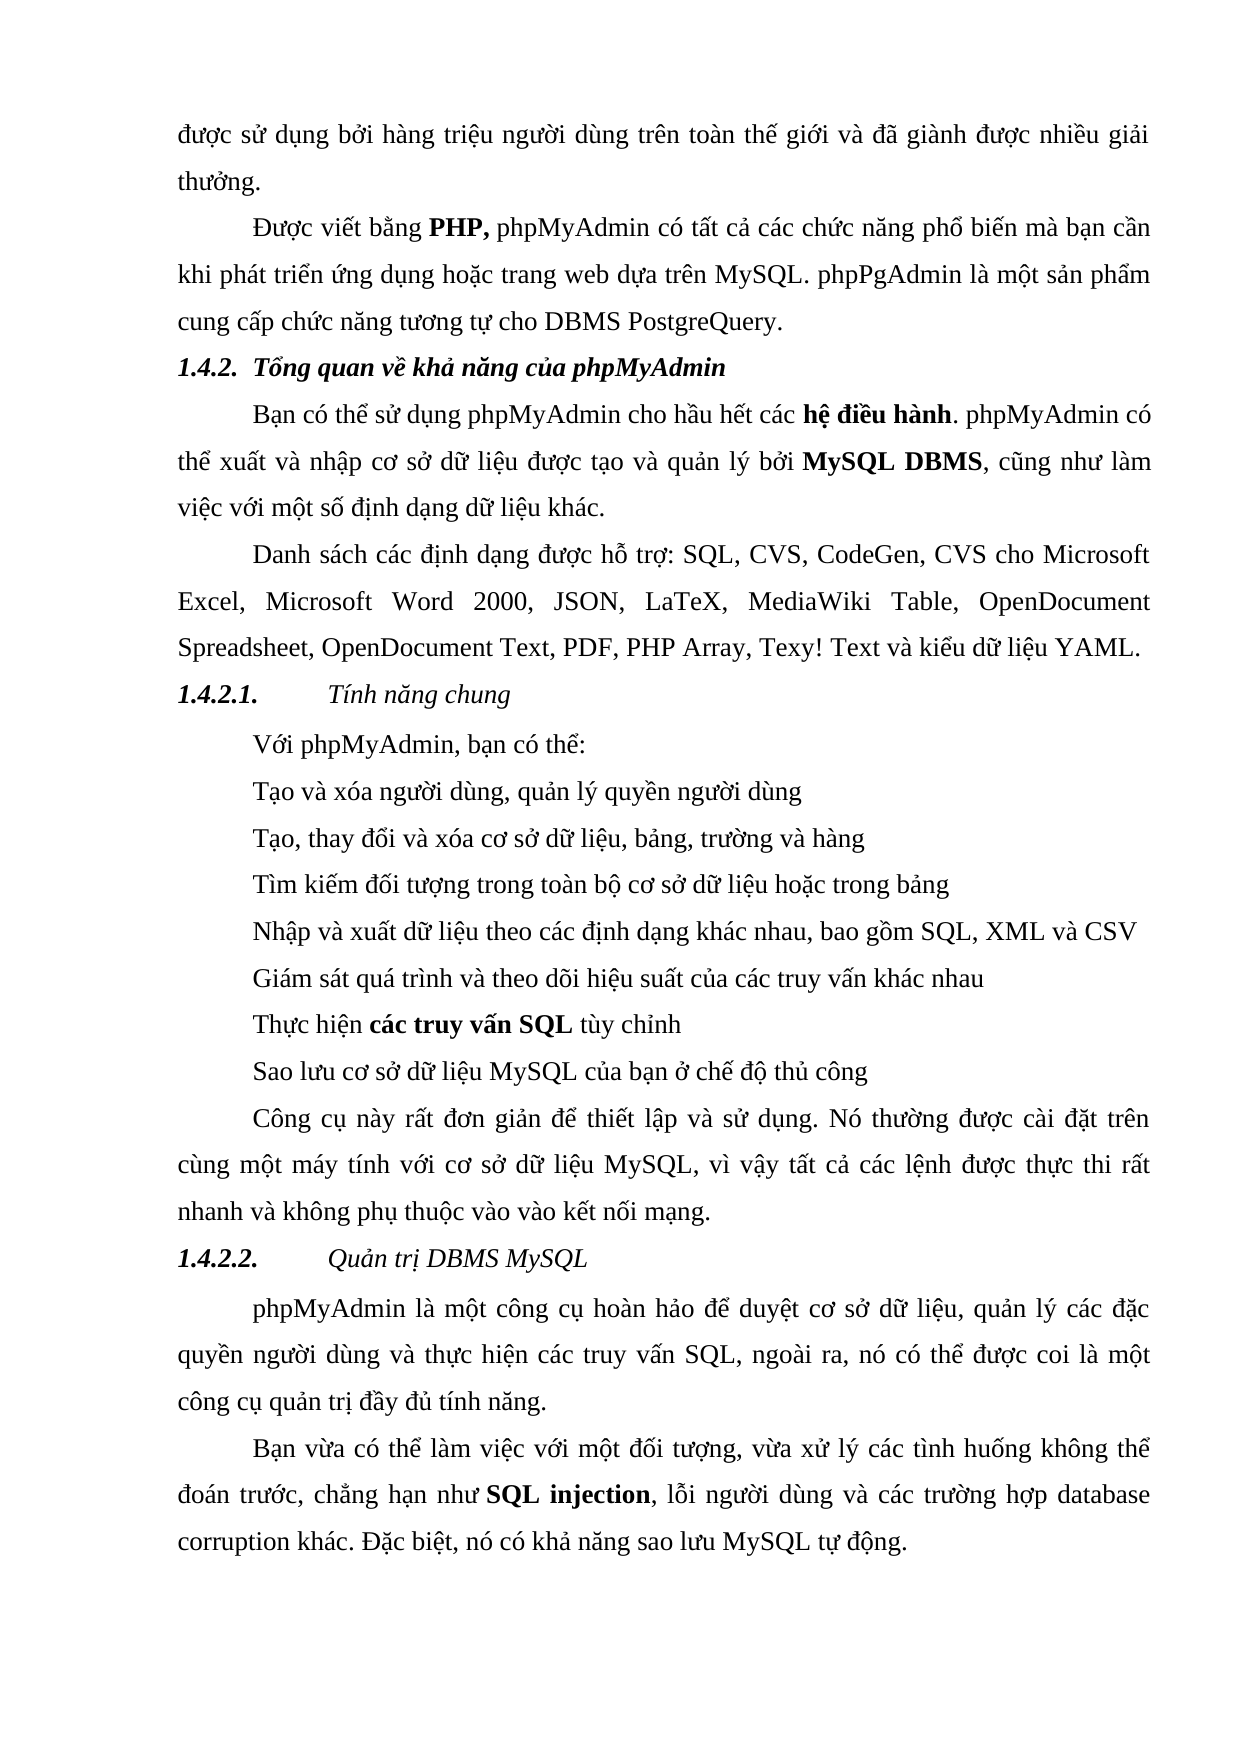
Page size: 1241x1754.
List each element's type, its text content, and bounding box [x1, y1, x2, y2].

text Thực hiện các truy vấn SQL tùy chỉnh [177, 1008, 1152, 1039]
text Tìm kiếm đối tượng trong toàn bộ cơ sở dữ liệu hoặc trong bảng [177, 868, 1152, 899]
text Bạn vừa có thể làm việc với một đối tượng, vừa xử lý các tình huống không thể đoán trước, chẳng hạn như SQL injection, lỗi người dùng và các trường hợp database corruption khác. Đặc biệt, nó có khả năng sao lưu MySQL tự động. [177, 1432, 1152, 1556]
list Quản trị DBMS MySQL [177, 1242, 1152, 1273]
text Bạn có thể sử dụng phpMyAdmin cho hầu hết các hệ điều hành. phpMyAdmin có thể xuất và nhập cơ sở dữ liệu được tạo và quản lý bởi MySQL DBMS, cũng như làm việc với một số định dạng dữ liệu khác. [177, 398, 1152, 523]
text Danh sách các định dạng được hỗ trợ: SQL, CVS, CodeGen, CVS cho Microsoft Excel, Microsoft Word 2000, JSON, LaTeX, MediaWiki Table, OpenDocument Spreadsheet, OpenDocument Text, PDF, PHP Array, Texy! Text và kiểu dữ liệu YAML. [177, 538, 1152, 663]
text Nhập và xuất dữ liệu theo các định dạng khác nhau, bao gồm SQL, XML và CSV [177, 915, 1152, 946]
text Tạo, thay đổi và xóa cơ sở dữ liệu, bảng, trường và hàng [177, 822, 1152, 853]
list Tính năng chung [177, 678, 1152, 709]
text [177, 118, 1152, 196]
text Công cụ này rất đơn giản để thiết lập và sử dụng. Nó thường được cài đặt trên cùng một máy tính với cơ sở dữ liệu MySQL, vì vậy tất cả các lệnh được thực thi rất nhanh và không phụ thuộc vào vào kết nối mạng. [177, 1102, 1152, 1226]
text Giám sát quá trình và theo dõi hiệu suất của các truy vấn khác nhau [177, 962, 1152, 993]
text Với phpMyAdmin, bạn có thể: [177, 728, 1152, 759]
list Tổng quan về khả năng của phpMyAdmin [177, 351, 1152, 383]
text Tạo và xóa người dùng, quản lý quyền người dùng [177, 775, 1152, 806]
text Sao lưu cơ sở dữ liệu MySQL của bạn ở chế độ thủ công [177, 1055, 1152, 1086]
text Được viết bằng PHP, phpMyAdmin có tất cả các chức năng phổ biến mà bạn cần khi phát triển ứng dụng hoặc trang web dựa trên MySQL. phpPgAdmin là một sản phẩm cung cấp chức năng tương tự cho DBMS PostgreQuery. [177, 211, 1152, 336]
text phpMyAdmin là một công cụ hoàn hảo để duyệt cơ sở dữ liệu, quản lý các đặc quyền người dùng và thực hiện các truy vấn SQL, ngoài ra, nó có thể được coi là một công cụ quản trị đầy đủ tính năng. [177, 1292, 1152, 1416]
